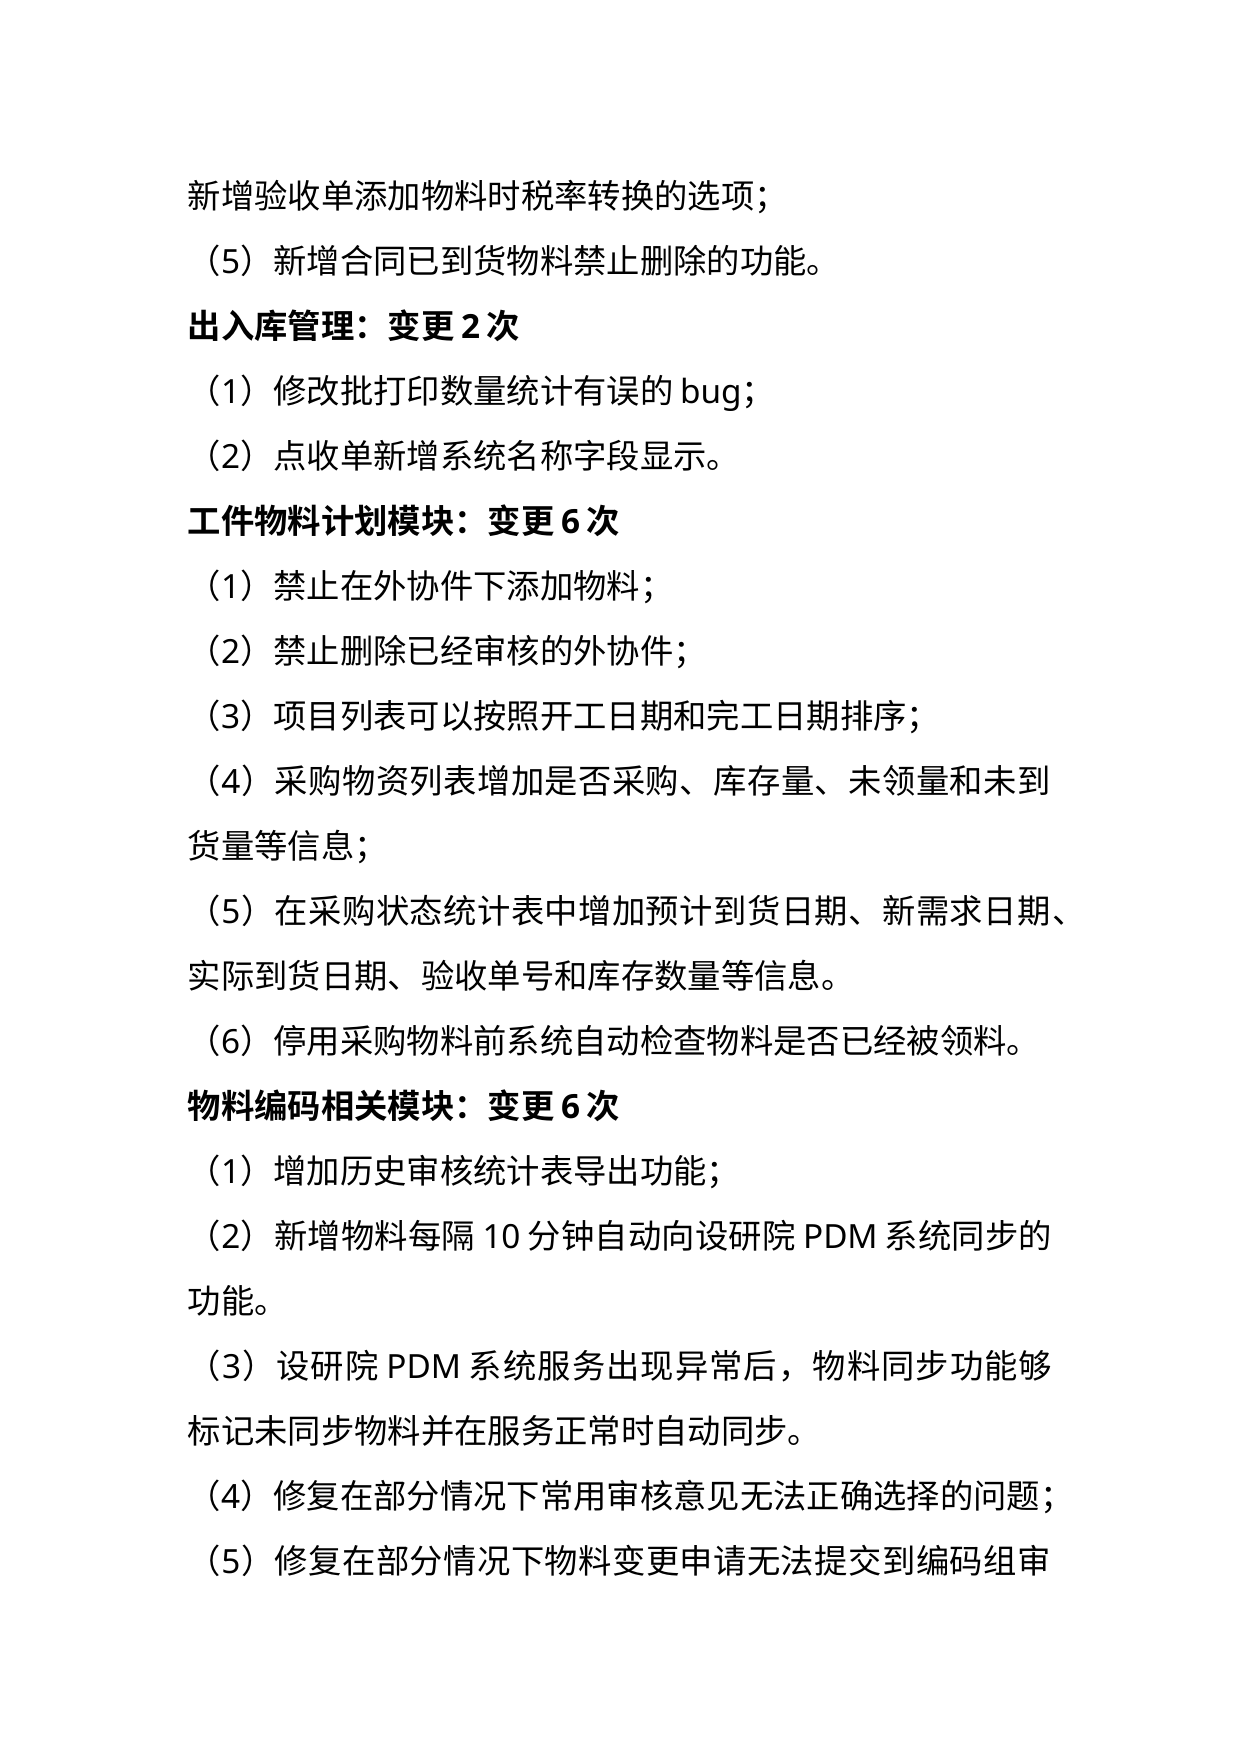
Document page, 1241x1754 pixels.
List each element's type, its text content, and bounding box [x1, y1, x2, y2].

text （5）在采购状态统计表中增加预计到货日期、新需求日期、实际到货日期、验收单号和库存数量等信息。 [187, 877, 1053, 1007]
text （2）禁止删除已经审核的外协件； [187, 617, 1053, 682]
text 物料编码相关模块：变更6次 [187, 1072, 1053, 1137]
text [187, 162, 1053, 227]
text （1）增加历史审核统计表导出功能； [187, 1137, 1053, 1202]
text （3）设研院PDM系统服务出现异常后，物料同步功能够标记未同步物料并在服务正常时自动同步。 [187, 1332, 1053, 1462]
text （2）新增物料每隔10分钟自动向设研院PDM系统同步的功能。 [187, 1202, 1053, 1332]
text （3）项目列表可以按照开工日期和完工日期排序； [187, 682, 1053, 747]
text （1）禁止在外协件下添加物料； [187, 552, 1053, 617]
text 工件物料计划模块：变更6次 [187, 487, 1053, 552]
text （4）采购物资列表增加是否采购、库存量、未领量和未到货量等信息； [187, 747, 1053, 877]
text （1）修改批打印数量统计有误的bug； [187, 357, 1053, 422]
text 出入库管理：变更2次 [187, 292, 1053, 357]
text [187, 1527, 1053, 1592]
text （4）修复在部分情况下常用审核意见无法正确选择的问题； [187, 1462, 1053, 1527]
text （2）点收单新增系统名称字段显示。 [187, 422, 1053, 487]
text （5）新增合同已到货物料禁止删除的功能。 [187, 227, 1053, 292]
text （6）停用采购物料前系统自动检查物料是否已经被领料。 [187, 1007, 1053, 1072]
